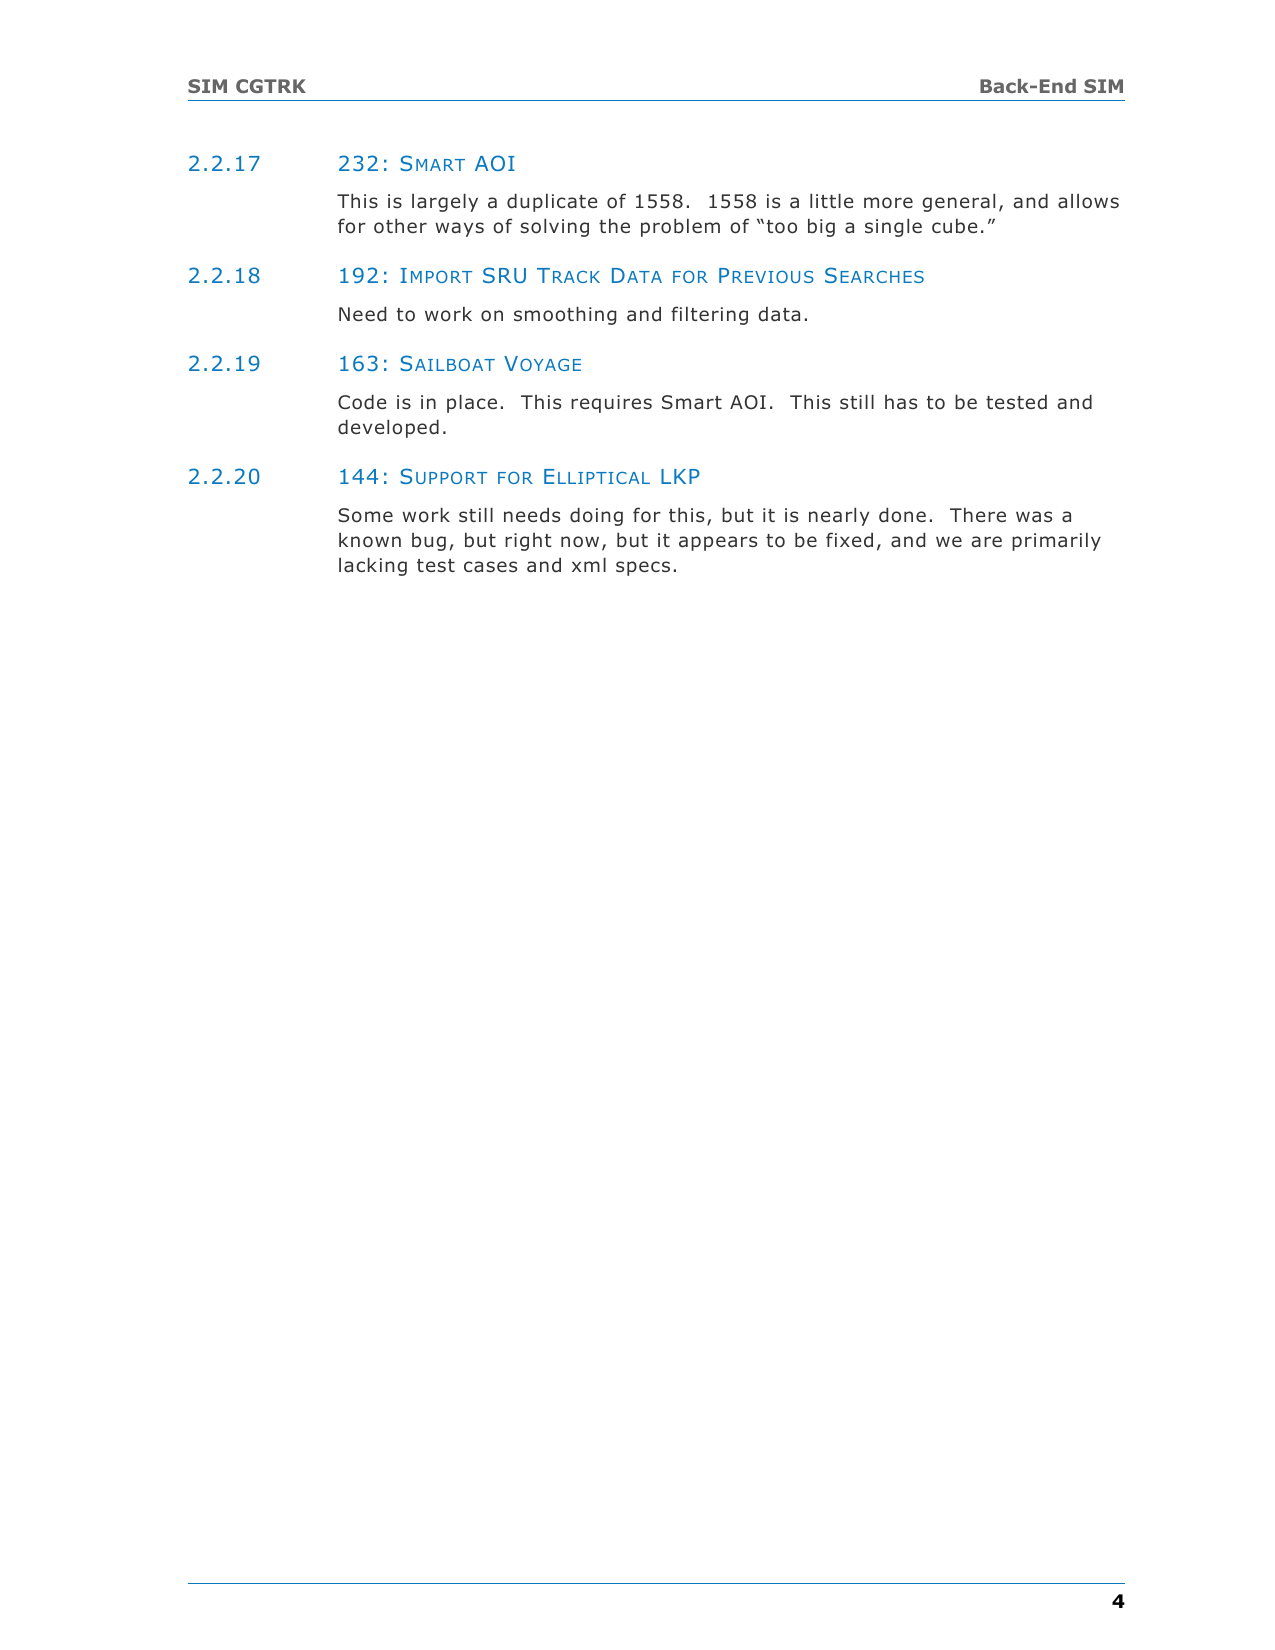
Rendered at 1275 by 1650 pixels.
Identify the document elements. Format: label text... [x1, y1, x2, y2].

text Code is in place. This requires Smart AOI. This still has to be tested and developed. [337, 388, 1125, 438]
text Need to work on smoothing and filtering data. [337, 301, 1125, 326]
subtitle 144: Support for Elliptical LKP [187, 463, 1125, 489]
subtitle 163: Sailboat Voyage [187, 351, 1125, 376]
subtitle 192: Import SRU Track Data for Previous Searches [187, 263, 1125, 288]
subtitle 232: Smart AOI [187, 150, 1125, 175]
text This is largely a duplicate of 1558. 1558 is a little more general, and allows for other ways of solving the problem of “too big a single cube.” [337, 188, 1125, 238]
text Some work still needs doing for this, but it is nearly done. There was a known bug, but right now, but it appears to be fixed, and we are primarily lacking test cases and xml specs. [337, 501, 1125, 576]
